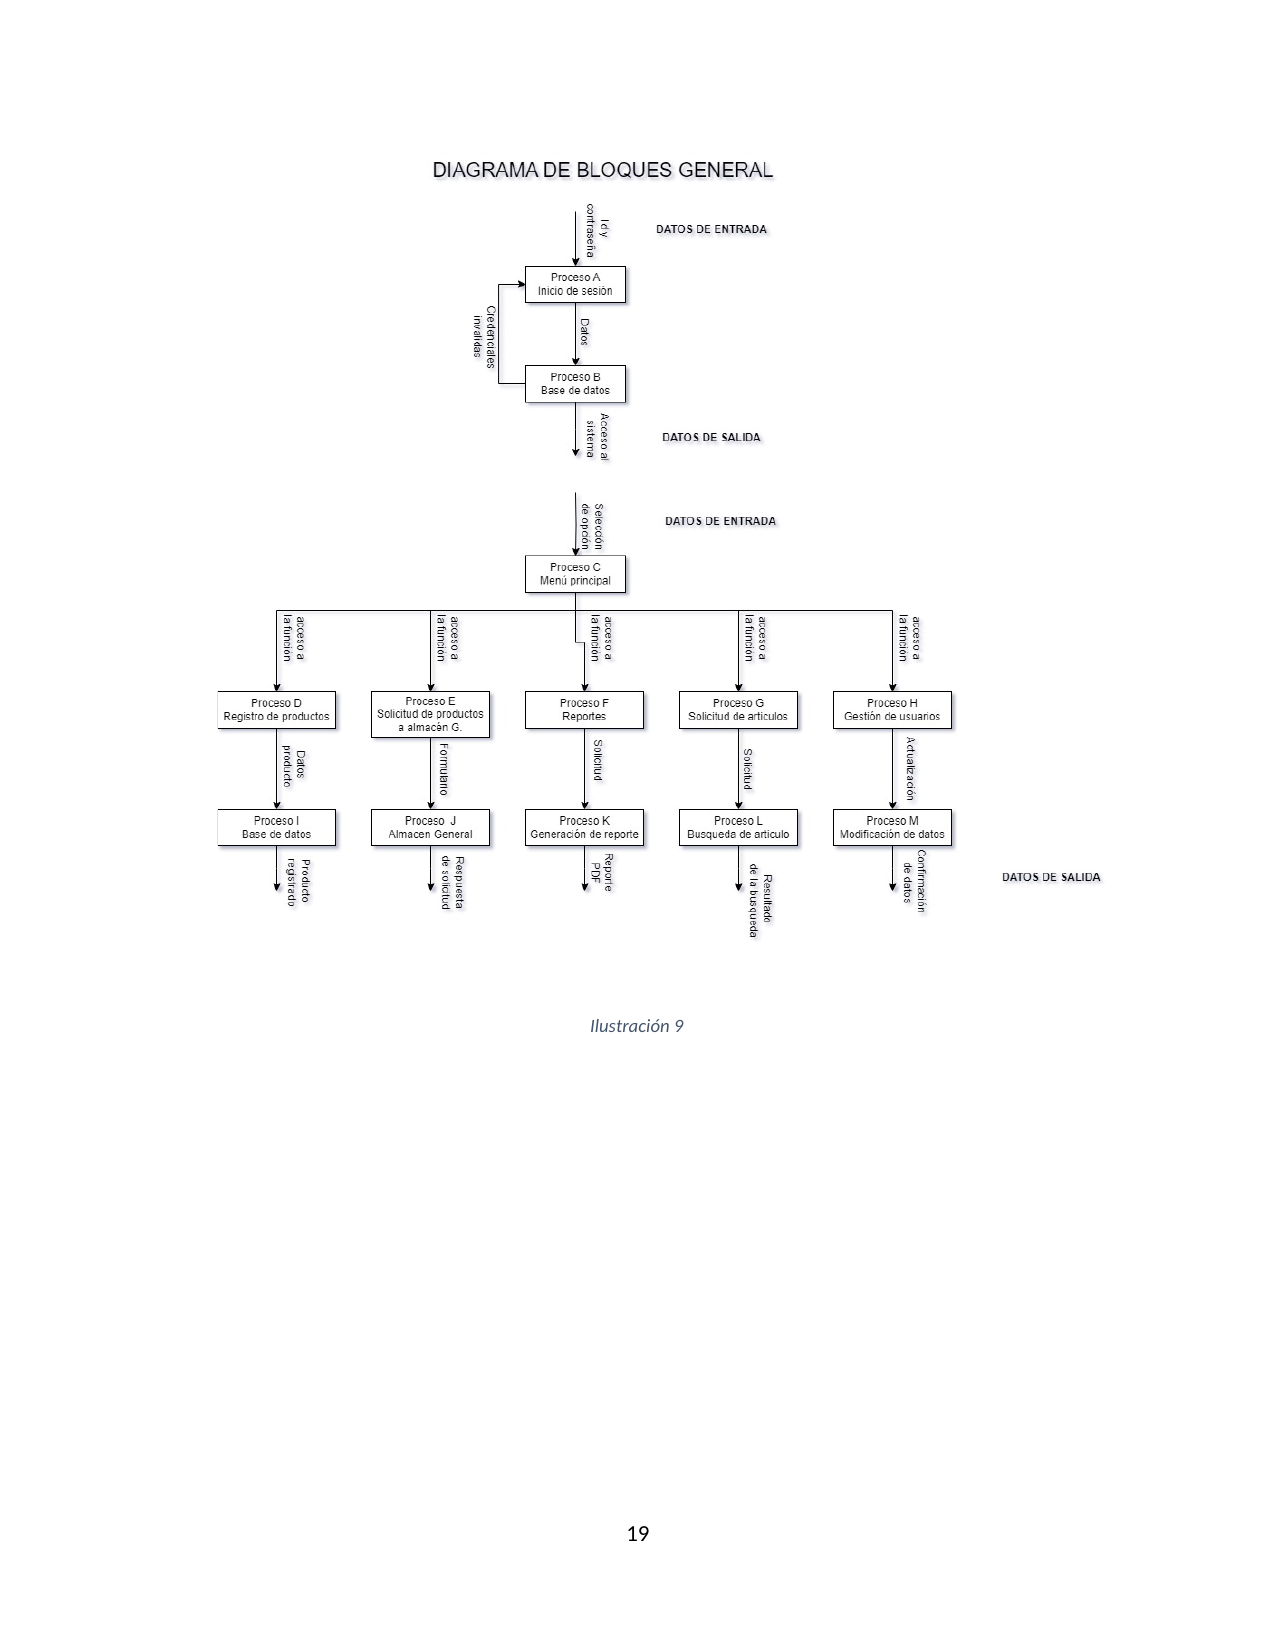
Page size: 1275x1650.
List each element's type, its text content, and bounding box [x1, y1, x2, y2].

text Ilustración 9 [150, 854, 1125, 1037]
picture [217, 152, 1118, 956]
